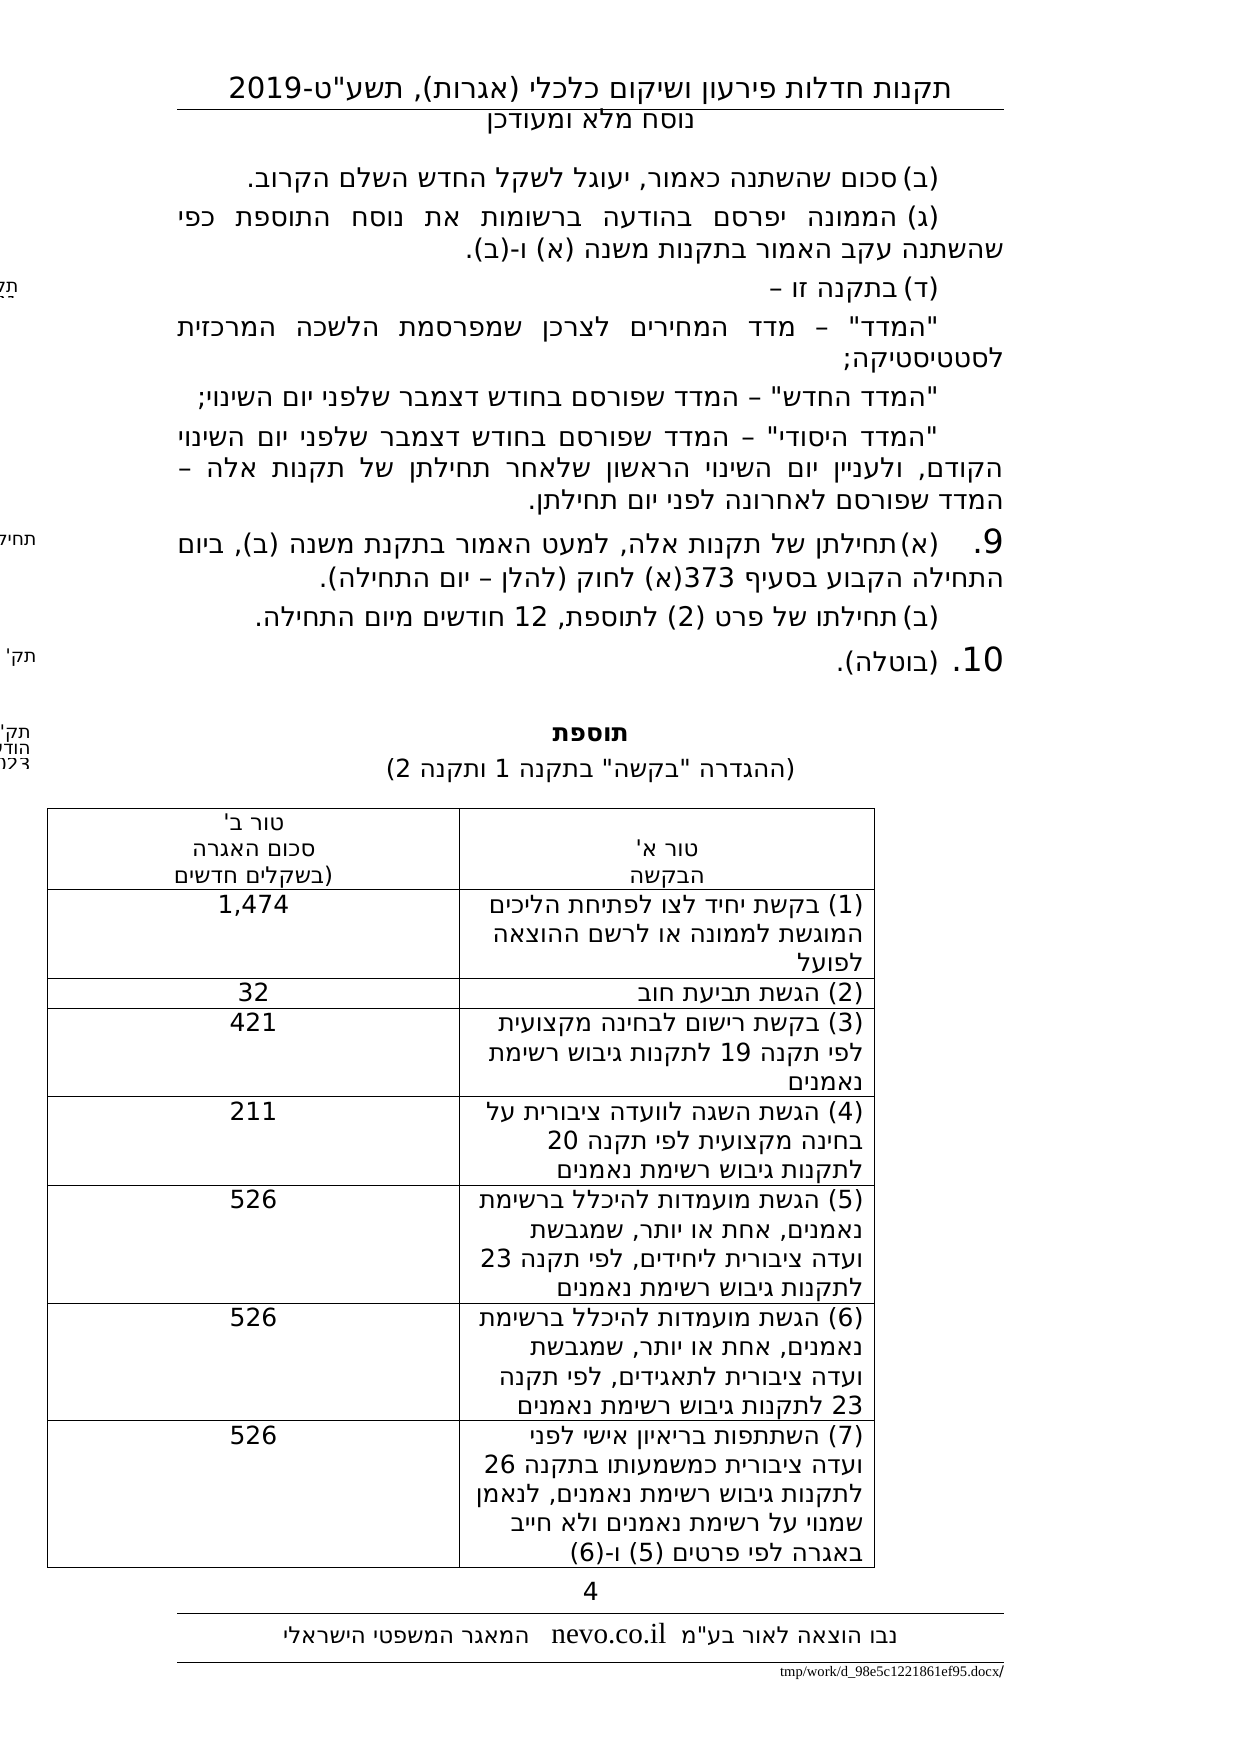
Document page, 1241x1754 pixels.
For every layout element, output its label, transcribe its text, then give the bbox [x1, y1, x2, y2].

table_cell 421 [48, 1009, 459, 1096]
text (ב) תחילתו של פרט (2) לתוספת, 12 חודשים מיום התחילה. [177, 601, 1004, 632]
text (ההגדרה "בקשה" בתקנה 1 ותקנה 2) [177, 754, 1004, 784]
text (ב) סכום שהשתנה כאמור, יעוגל לשקל החדש השלם הקרוב. [177, 162, 1004, 194]
table_cell (1) בקשת יחיד לצו לפתיחת הליכים המוגשת לממונה או לרשם ההוצאה לפועל [460, 890, 874, 977]
table_header טור ב' סכום האגרה (בשקלים חדשים [48, 809, 459, 889]
table_cell (4) הגשת השגה לוועדה ציבורית על בחינה מקצועית לפי תקנה 20 לתקנות גיבוש רשימת נאמנים [460, 1097, 874, 1185]
text "המדד היסודי" – המדד שפורסם בחודש דצמבר שלפני יום השינוי הקודם, ולעניין יום השינוי הראשון שלאחר תחילתן של תקנות אלה – המדד שפורסם לאחרונה לפני יום תחילתן. [177, 421, 1004, 516]
table_cell 1,474 [48, 890, 459, 977]
text "המדד" – מדד המחירים לצרכן שמפרסמת הלשכה המרכזית לסטטיסטיקה; [177, 311, 1004, 374]
text (ג) הממונה יפרסם בהודעה ברשומות את נוסח התוספת כפי שהשתנה עקב האמור בתקנות משנה (א) ו-(ב). [177, 201, 1004, 264]
table_cell (5) הגשת מועמדות להיכלל ברשימת נאמנים, אחת או יותר, שמגבשת ועדה ציבורית ליחידים, לפי תקנה 23 לתקנות גיבוש רשימת נאמנים [460, 1186, 874, 1302]
table_cell (6) הגשת מועמדות להיכלל ברשימת נאמנים, אחת או יותר, שמגבשת ועדה ציבורית לתאגידים, לפי תקנה 23 לתקנות גיבוש רשימת נאמנים [460, 1304, 874, 1420]
table_cell 526 [48, 1421, 459, 1567]
text תוספת [177, 718, 1004, 747]
table_cell (2) הגשת תביעת חוב [460, 979, 874, 1008]
table_cell 526 [48, 1304, 459, 1420]
text "המדד החדש" – המדד שפורסם בחודש דצמבר שלפני יום השינוי; [177, 382, 1004, 413]
table_cell 526 [48, 1186, 459, 1302]
table_cell (7) השתתפות בריאיון אישי לפני ועדה ציבורית כמשמעותו בתקנה 26 לתקנות גיבוש רשימת נאמנים, לנאמן שמנוי על רשימת נאמנים ולא חייב באגרה לפי פרטים (5) ו-(6) [460, 1421, 874, 1567]
table_cell 32 [48, 979, 459, 1008]
table_cell 211 [48, 1097, 459, 1185]
text 10. (בוטלה). [177, 640, 1004, 679]
text 9. (א) תחילתן של תקנות אלה, למעט האמור בתקנת משנה (ב), ביום התחילה הקבוע בסעיף 373(א) לחוק (להלן – יום התחילה). [177, 523, 1004, 593]
text (ד) בתקנה זו – [177, 272, 1004, 304]
table_cell (3) בקשת רישום לבחינה מקצועית לפי תקנה 19 לתקנות גיבוש רשימת נאמנים [460, 1009, 874, 1096]
table_header טור א' הבקשה [460, 809, 874, 889]
